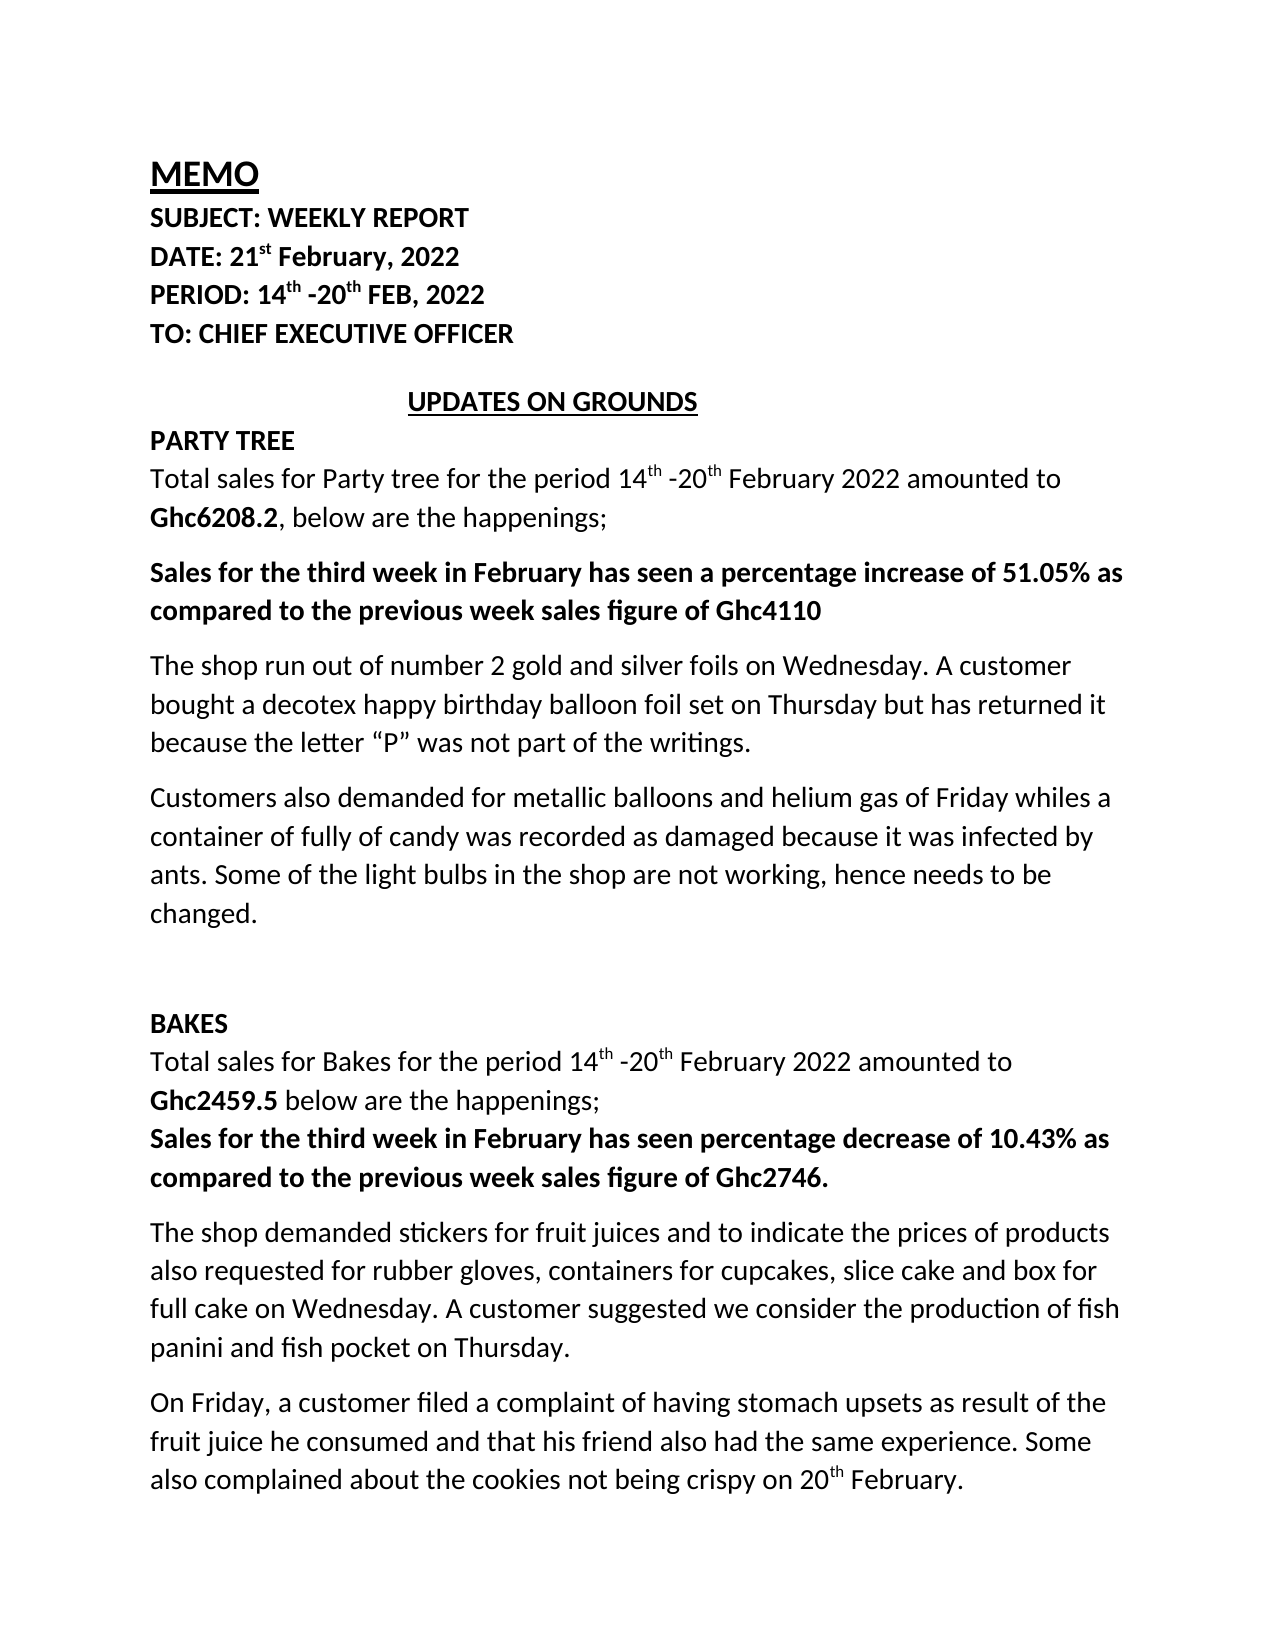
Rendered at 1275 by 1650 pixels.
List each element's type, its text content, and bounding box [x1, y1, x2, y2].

text Sales for the third week in February has seen percentage decrease of 10.43% as compared to the previous week sales figure of Ghc2746. [150, 1120, 1125, 1194]
text The shop run out of number 2 gold and silver foils on Wednesday. A customer bought a decotex happy birthday balloon foil set on Thursday but has returned it because the letter “P” was not part of the writings. [150, 647, 1125, 760]
text SUBJECT: WEEKLY REPORT [150, 199, 1125, 235]
text TO: CHIEF EXECUTIVE OFFICER [150, 315, 1125, 350]
text On Friday, a customer filed a complaint of having stomach upsets as result of the fruit juice he consumed and that his friend also had the same experience. Some also complained about the cookies not being crispy on 20th February. [150, 1384, 1125, 1497]
text MEMO [150, 150, 1125, 196]
text PERIOD: 14th -20th FEB, 2022 [150, 276, 1125, 312]
text PARTY TREE [150, 422, 1125, 457]
text The shop demanded stickers for fruit juices and to indicate the prices of products also requested for rubber gloves, containers for cupcakes, slice cake and box for full cake on Wednesday. A customer suggested we consider the production of fish panini and fish pocket on Thursday. [150, 1214, 1125, 1365]
text UPDATES ON GROUNDS [150, 383, 1125, 419]
text Total sales for Bakes for the period 14th -20th February 2022 amounted to Ghc2459.5 below are the happenings; [150, 1043, 1125, 1117]
text DATE: 21st February, 2022 [150, 238, 1125, 273]
text Sales for the third week in February has seen a percentage increase of 51.05% as compared to the previous week sales figure of Ghc4110 [150, 554, 1125, 628]
text Customers also demanded for metallic balloons and helium gas of Friday whiles a container of fully of candy was recorded as damaged because it was infected by ants. Some of the light bulbs in the shop are not working, hence needs to be changed. [150, 779, 1125, 930]
text BAKES [150, 1005, 1125, 1041]
text Total sales for Party tree for the period 14th -20th February 2022 amounted to Ghc6208.2, below are the happenings; [150, 460, 1125, 534]
